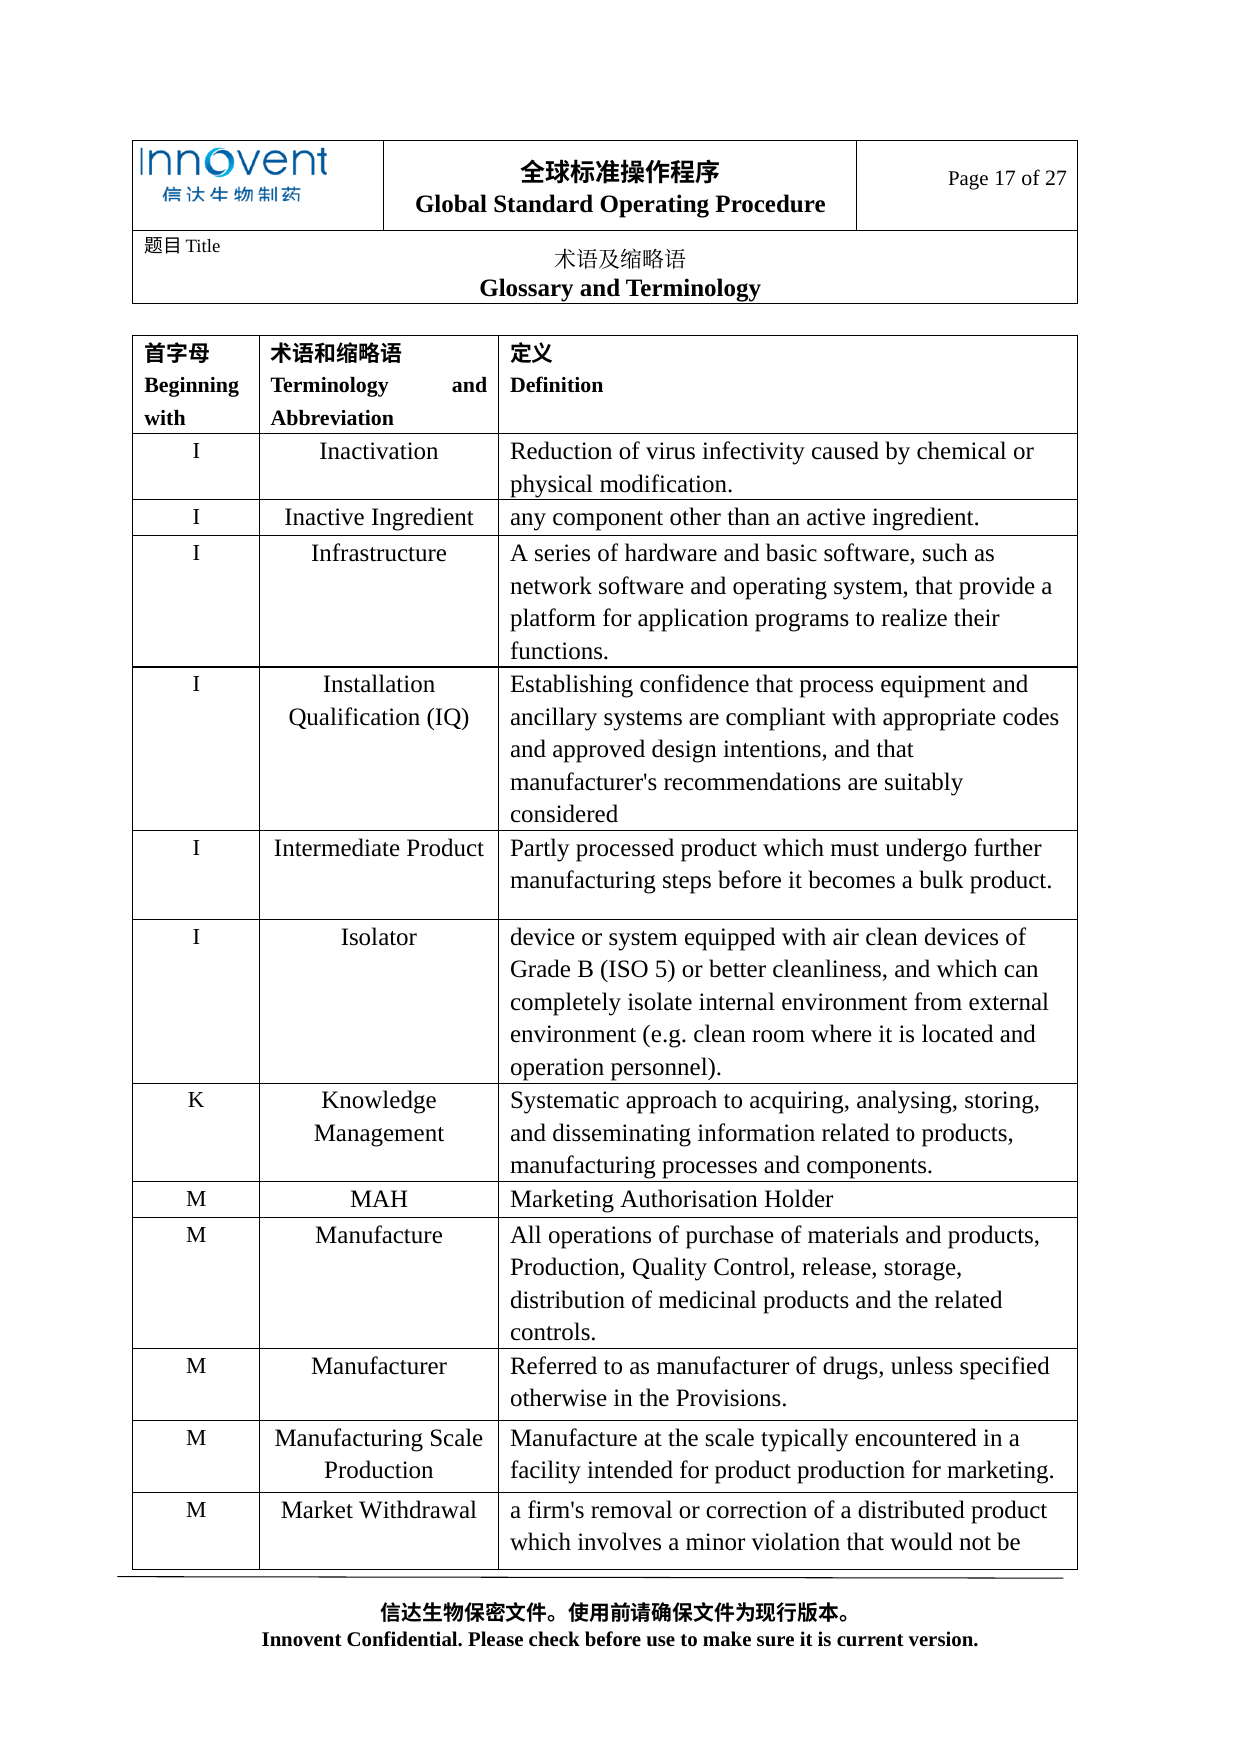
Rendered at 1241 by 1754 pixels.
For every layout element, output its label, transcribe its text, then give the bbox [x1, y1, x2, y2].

table_cell I [133, 920, 259, 1082]
table_cell M [133, 1493, 259, 1569]
table_cell I [133, 831, 259, 919]
table_cell Installation Qualification (IQ) [260, 668, 498, 830]
table_cell M [133, 1349, 259, 1420]
table_cell All operations of purchase of materials and products, Production, Quality Control, release, storage, distribution of medicinal products and the related controls. [499, 1218, 1077, 1348]
table_cell MAH [260, 1182, 498, 1217]
table_cell Market Withdrawal [260, 1493, 498, 1569]
picture [139, 147, 327, 201]
table_cell Knowledge Management [260, 1084, 498, 1181]
table_cell K [133, 1084, 259, 1181]
table_cell Systematic approach to acquiring, analysing, storing, and disseminating information related to products, manufacturing processes and components. [499, 1084, 1077, 1181]
table_cell A series of hardware and basic software, such as network software and operating system, that provide a platform for application programs to realize their functions. [499, 536, 1077, 666]
table_cell Manufacture [260, 1218, 498, 1348]
table_cell Intermediate Product [260, 831, 498, 919]
table_cell I [133, 434, 259, 499]
table_cell Partly processed product which must undergo further manufacturing steps before it becomes a bulk product. [499, 831, 1077, 919]
table_cell Reduction of virus infectivity caused by chemical or physical modification. [499, 434, 1077, 499]
table_cell Isolator [260, 920, 498, 1082]
table_cell Establishing confidence that process equipment and ancillary systems are compliant with appropriate codes and approved design intentions, and that manufacturer's recommendations are suitably considered [499, 668, 1077, 830]
table_cell Inactivation [260, 434, 498, 499]
table_cell Marketing Authorisation Holder [499, 1182, 1077, 1217]
table_cell Manufacturing Scale Production [260, 1421, 498, 1492]
table_cell device or system equipped with air clean devices of Grade B (ISO 5) or better cleanliness, and which can completely isolate internal environment from external environment (e.g. clean room where it is located and operation personnel). [499, 920, 1077, 1082]
table_cell M [133, 1182, 259, 1217]
table_cell Manufacturer [260, 1349, 498, 1420]
table_cell I [133, 668, 259, 830]
table_header 术语和缩略语 Terminology and Abbreviation [260, 336, 498, 433]
table_cell Manufacture at the scale typically encountered in a facility intended for product production for marketing. [499, 1421, 1077, 1492]
table_cell M [133, 1218, 259, 1348]
table_cell Referred to as manufacturer of drugs, unless specified otherwise in the Provisions. [499, 1349, 1077, 1420]
table_cell I [133, 536, 259, 666]
table_header 首字母 Beginning with [133, 336, 259, 433]
table_cell I [133, 500, 259, 535]
table_header 定义 Definition [499, 336, 1077, 433]
table_cell Inactive Ingredient [260, 500, 498, 535]
table_cell any component other than an active ingredient. [499, 500, 1077, 535]
table_cell Infrastructure [260, 536, 498, 666]
table_cell M [133, 1421, 259, 1492]
